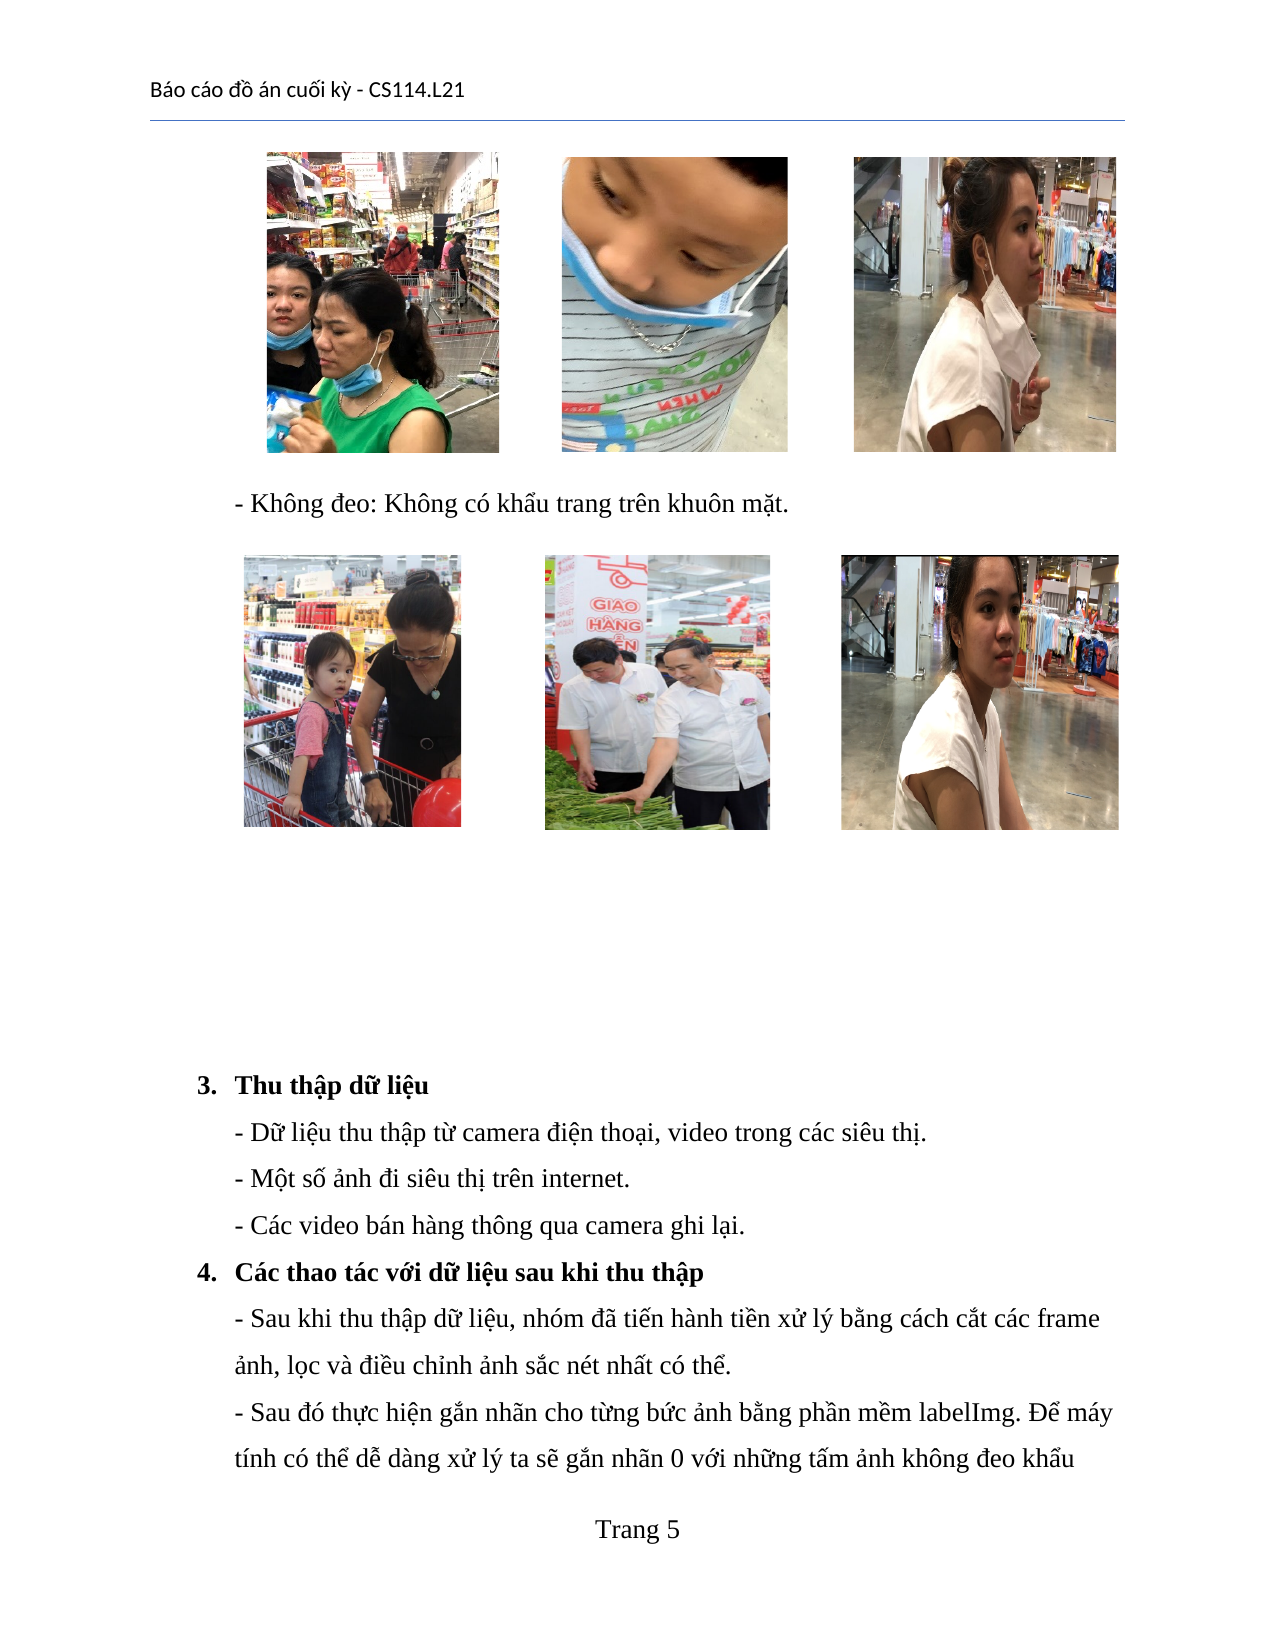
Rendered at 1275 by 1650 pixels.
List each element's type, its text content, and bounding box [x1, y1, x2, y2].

picture [267, 152, 502, 450]
picture [545, 555, 771, 830]
list - Không đeo: Không có khẩu trang trên khuôn mặt. [234, 487, 1125, 518]
list - Dữ liệu thu thập từ camera điện thoại, video trong các siêu thị. [234, 1116, 1125, 1147]
list Thu thập dữ liệu [197, 1069, 1125, 1100]
list - Một số ảnh đi siêu thị trên internet. [234, 1162, 1125, 1193]
picture [561, 157, 790, 448]
picture [853, 157, 1117, 452]
picture [242, 555, 462, 825]
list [234, 1396, 1125, 1473]
picture [841, 555, 1119, 830]
list - Sau khi thu thập dữ liệu, nhóm đã tiến hành tiền xử lý bằng cách cắt các frame ảnh, lọc và điều chỉnh ảnh sắc nét nhất có thể. [234, 1302, 1125, 1380]
list - Các video bán hàng thông qua camera ghi lại. [234, 1209, 1125, 1240]
list Các thao tác với dữ liệu sau khi thu thập [197, 1256, 1125, 1287]
